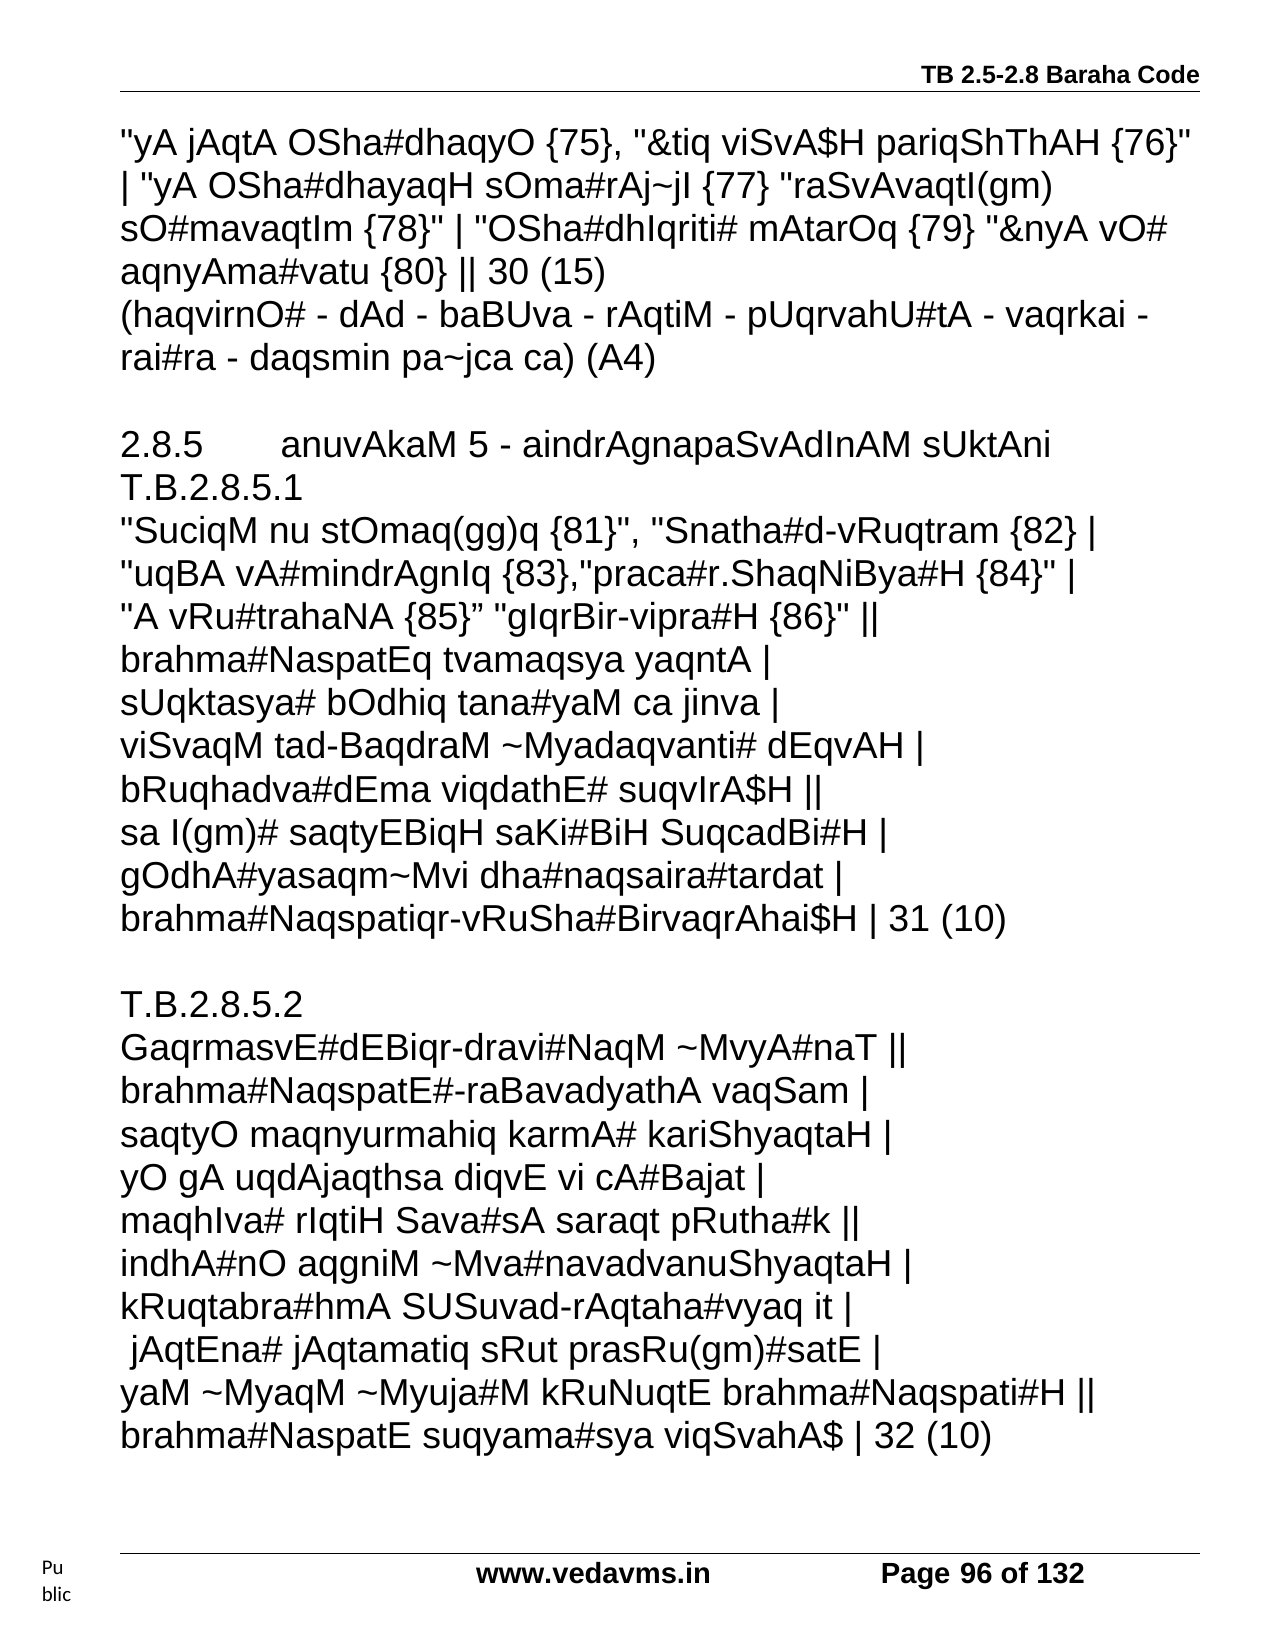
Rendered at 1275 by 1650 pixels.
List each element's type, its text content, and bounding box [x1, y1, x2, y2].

text "SuciqM nu stOmaq(gg)q {81}", "Snatha#d-vRuqtram {82} | [120, 508, 1200, 551]
text "A vRu#trahaNA {85}” "gIqrBir-vipra#H {86}" || [120, 594, 1200, 637]
text "uqBA vA#mindrAgnIq {83},"praca#r.ShaqNiBya#H {84}" | [120, 551, 1200, 594]
text saqtyO maqnyurmahiq karmA# kariShyaqtaH | [120, 1112, 1200, 1155]
text brahma#Naqspatiqr-vRuSha#BirvaqrAhai$H | 31 (10) [120, 896, 1200, 939]
text sa I(gm)# saqtyEBiqH saKi#BiH SuqcadBi#H | [120, 810, 1200, 853]
text 2.8.5 anuvAkaM 5 - aindrAgnapaSvAdInAM sUktAni [120, 422, 1200, 465]
text brahma#NaspatEq tvamaqsya yaqntA | [120, 637, 1200, 681]
text GaqrmasvE#dEBiqr-dravi#NaqM ~MvyA#naT || brahma#NaqspatE#-raBavadyathA vaqSam | [120, 1026, 1200, 1112]
text T.B.2.8.5.2 [120, 982, 1200, 1026]
text brahma#NaspatE suqyama#sya viqSvahA$ | 32 (10) [120, 1414, 1200, 1457]
text "yA jAqtA OSha#dhaqyO {75}, "&tiq viSvA$H pariqShThAH {76}" | "yA OSha#dhayaqH sOma#rAj~jI {77} "raSvAvaqtI(gm) sO#mavaqtIm {78}" | "OSha#dhIqriti# mAtarOq {79} "&nyA vO# aqnyAma#vatu {80} || 30 (15) [120, 120, 1200, 292]
text yO gA uqdAjaqthsa diqvE vi cA#Bajat | [120, 1155, 1200, 1198]
text T.B.2.8.5.1 [120, 465, 1200, 508]
text viSvaqM tad-BaqdraM ~Myadaqvanti# dEqvAH | [120, 724, 1200, 767]
text kRuqtabra#hmA SUSuvad-rAqtaha#vyaq it | [120, 1284, 1200, 1327]
text bRuqhadva#dEma viqdathE# suqvIrA$H || [120, 767, 1200, 810]
text yaM ~MyaqM ~Myuja#M kRuNuqtE brahma#Naqspati#H || [120, 1371, 1200, 1414]
text sUqktasya# bOdhiq tana#yaM ca jinva | [120, 681, 1200, 724]
text (haqvirnO# - dAd - baBUva - rAqtiM - pUqrvahU#tA - vaqrkai - rai#ra - daqsmin pa~jca ca) (A4) [120, 292, 1200, 379]
text jAqtEna# jAqtamatiq sRut prasRu(gm)#satE | [120, 1327, 1200, 1371]
text gOdhA#yasaqm~Mvi dha#naqsaira#tardat | [120, 853, 1200, 896]
text indhA#nO aqgniM ~Mva#navadvanuShyaqtaH | [120, 1241, 1200, 1284]
text maqhIva# rIqtiH Sava#sA saraqt pRutha#k || [120, 1198, 1200, 1241]
